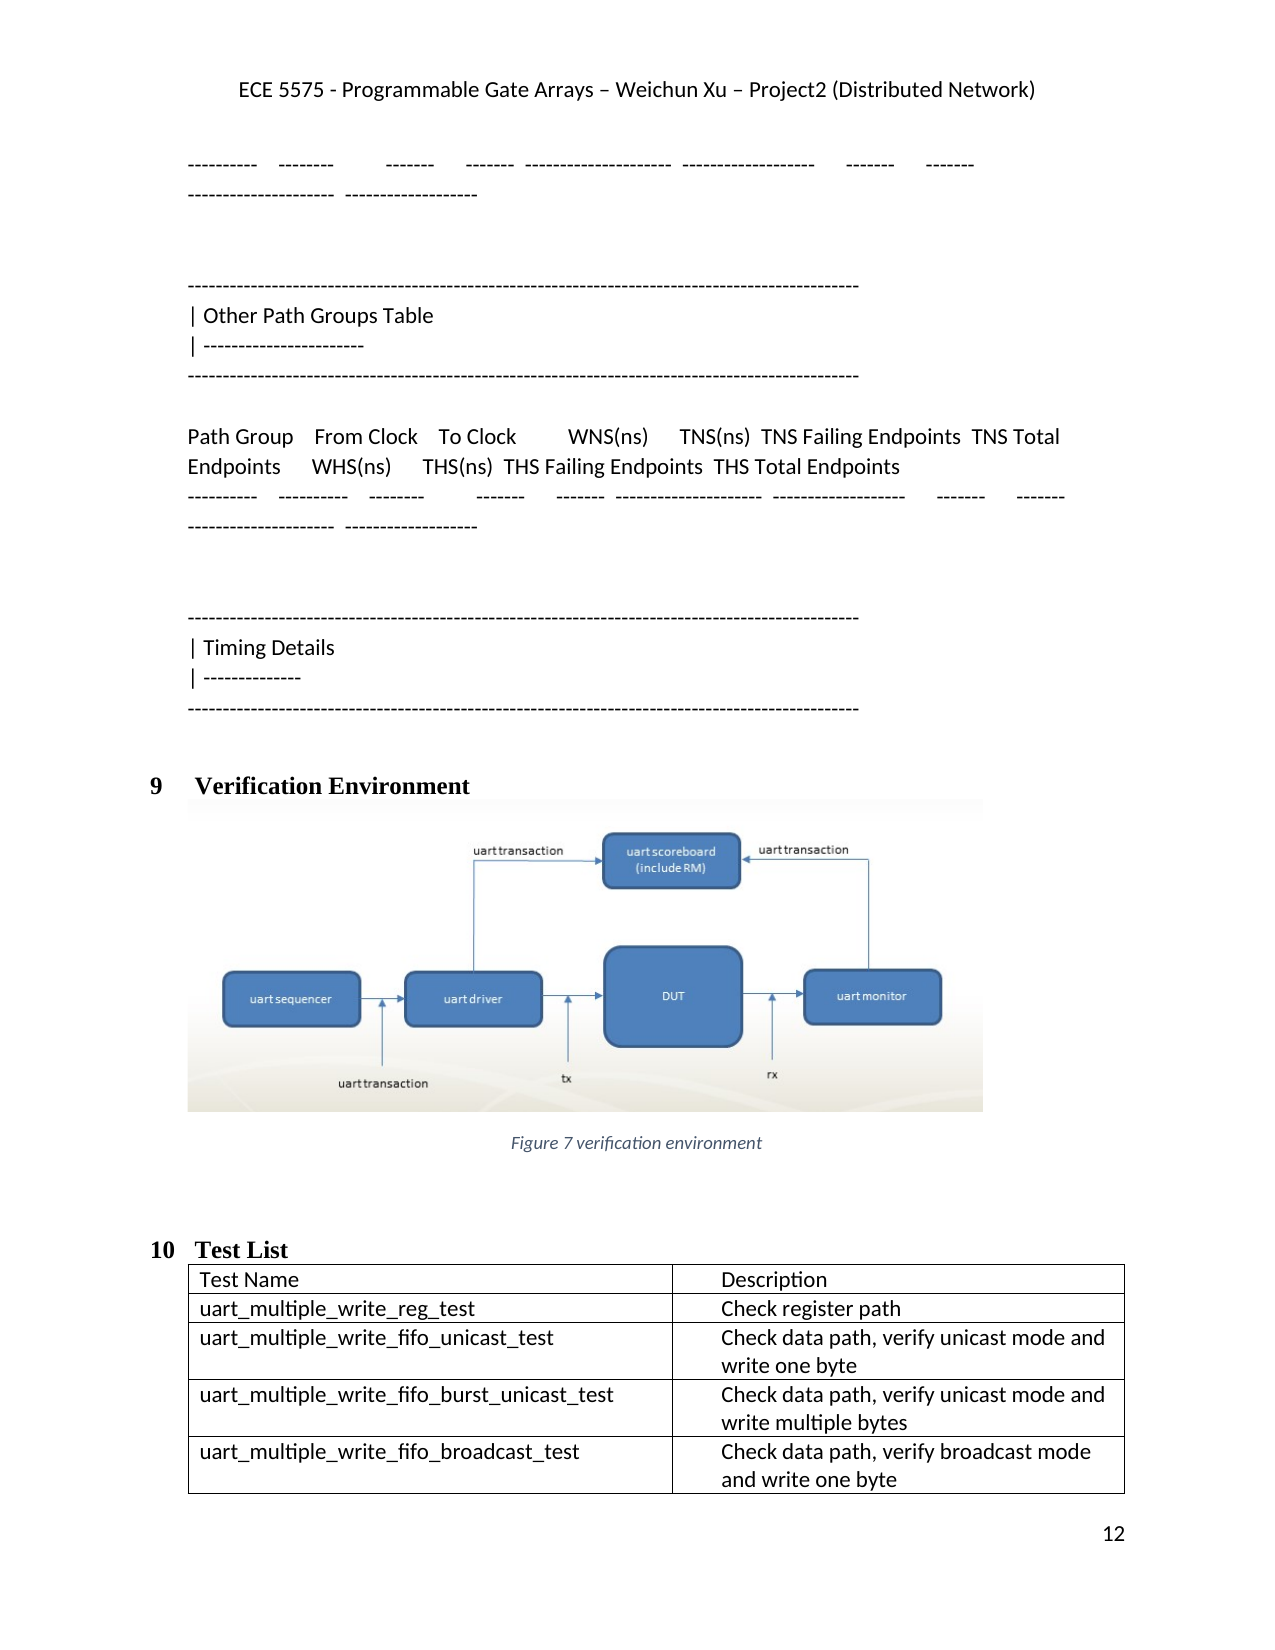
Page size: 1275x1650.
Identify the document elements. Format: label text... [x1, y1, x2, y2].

picture [187, 799, 983, 1112]
list Verification Environment [150, 771, 1125, 799]
table_cell uart_multiple_write_fifo_burst_unicast_test [189, 1380, 672, 1436]
table_cell uart_multiple_write_reg_test [189, 1294, 672, 1322]
table_cell uart_multiple_write_fifo_broadcast_test [189, 1437, 672, 1493]
list ---------- -------- ------- ------- --------------------- ------------------- ------- ------- --------------------- ------------------- [187, 150, 1125, 208]
list Test List [150, 1235, 1125, 1264]
table_cell Check data path, verify unicast mode and write multiple bytes [673, 1380, 1124, 1436]
list | ----------------------- [187, 331, 1125, 359]
table_cell uart_multiple_write_fifo_unicast_test [189, 1323, 672, 1379]
list Path Group From Clock To Clock WNS(ns) TNS(ns) TNS Failing Endpoints TNS Total Endpoints WHS(ns) THS(ns) THS Failing Endpoints THS Total Endpoints [187, 422, 1125, 480]
table_cell Check data path, verify unicast mode and write one byte [673, 1323, 1124, 1379]
list ------------------------------------------------------------------------------------------------ [187, 361, 1125, 389]
table_header Description [673, 1265, 1124, 1293]
table_cell Check register path [673, 1294, 1124, 1322]
list ------------------------------------------------------------------------------------------------ [187, 694, 1125, 722]
list | Other Path Groups Table [187, 301, 1125, 329]
list | -------------- [187, 663, 1125, 692]
table_cell Check data path, verify broadcast mode and write one byte [673, 1437, 1124, 1493]
list | Timing Details [187, 633, 1125, 661]
list ------------------------------------------------------------------------------------------------ [187, 603, 1125, 631]
list ---------- ---------- -------- ------- ------- --------------------- ------------------- ------- ------- --------------------- ------------------- [187, 482, 1125, 541]
table_header Test Name [189, 1265, 672, 1293]
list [187, 271, 1125, 299]
